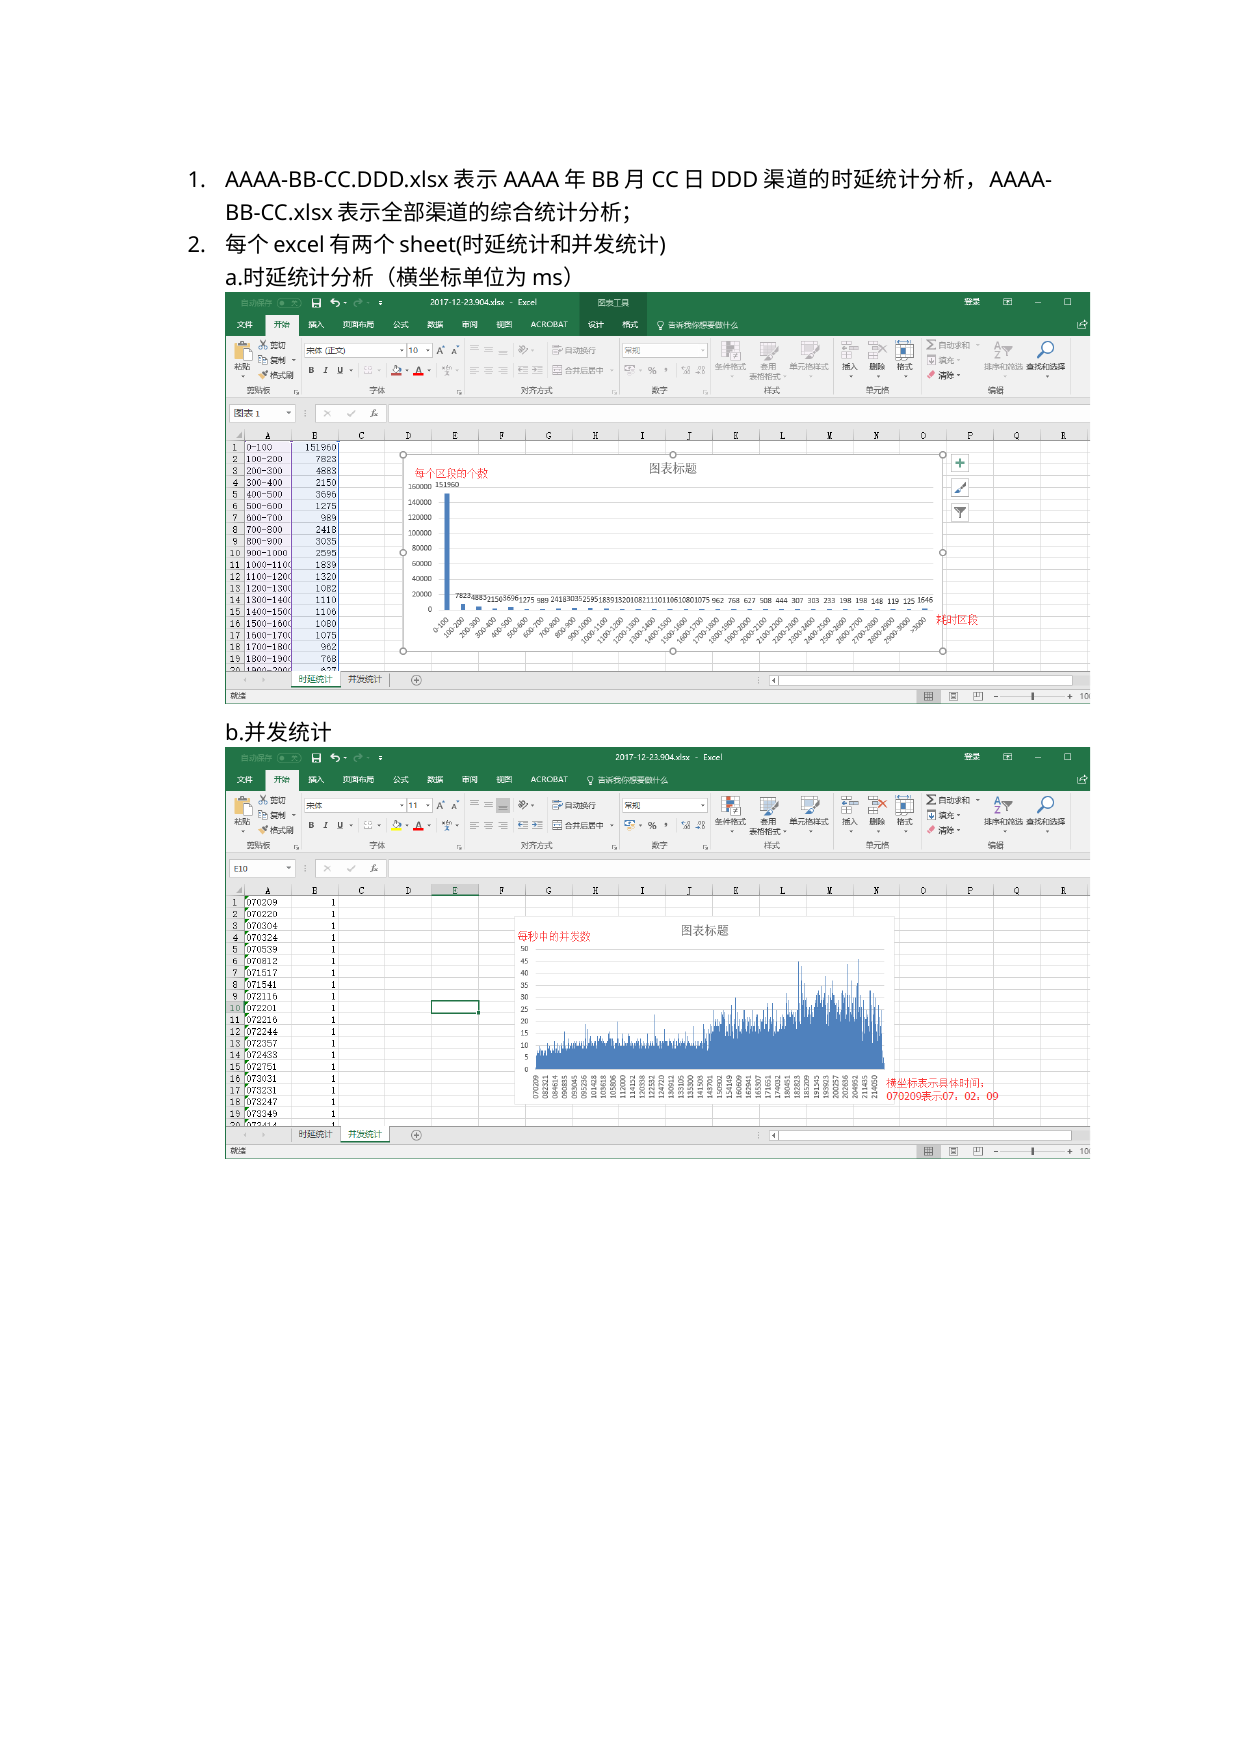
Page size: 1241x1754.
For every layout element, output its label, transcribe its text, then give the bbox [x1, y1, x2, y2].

list AAAA-BB-CC.DDD.xlsx表示AAAA年BB月CC日DDD渠道的时延统计分析，AAAA-BB-CC.xlsx表示全部渠道的综合统计分析； [187, 162, 1053, 227]
list b.并发统计 [225, 714, 1053, 747]
list a.时延统计分析（横坐标单位为ms） [225, 259, 1053, 292]
picture [225, 747, 1091, 1159]
list 每个excel有两个sheet(时延统计和并发统计) [187, 227, 1053, 259]
picture [225, 292, 1091, 704]
